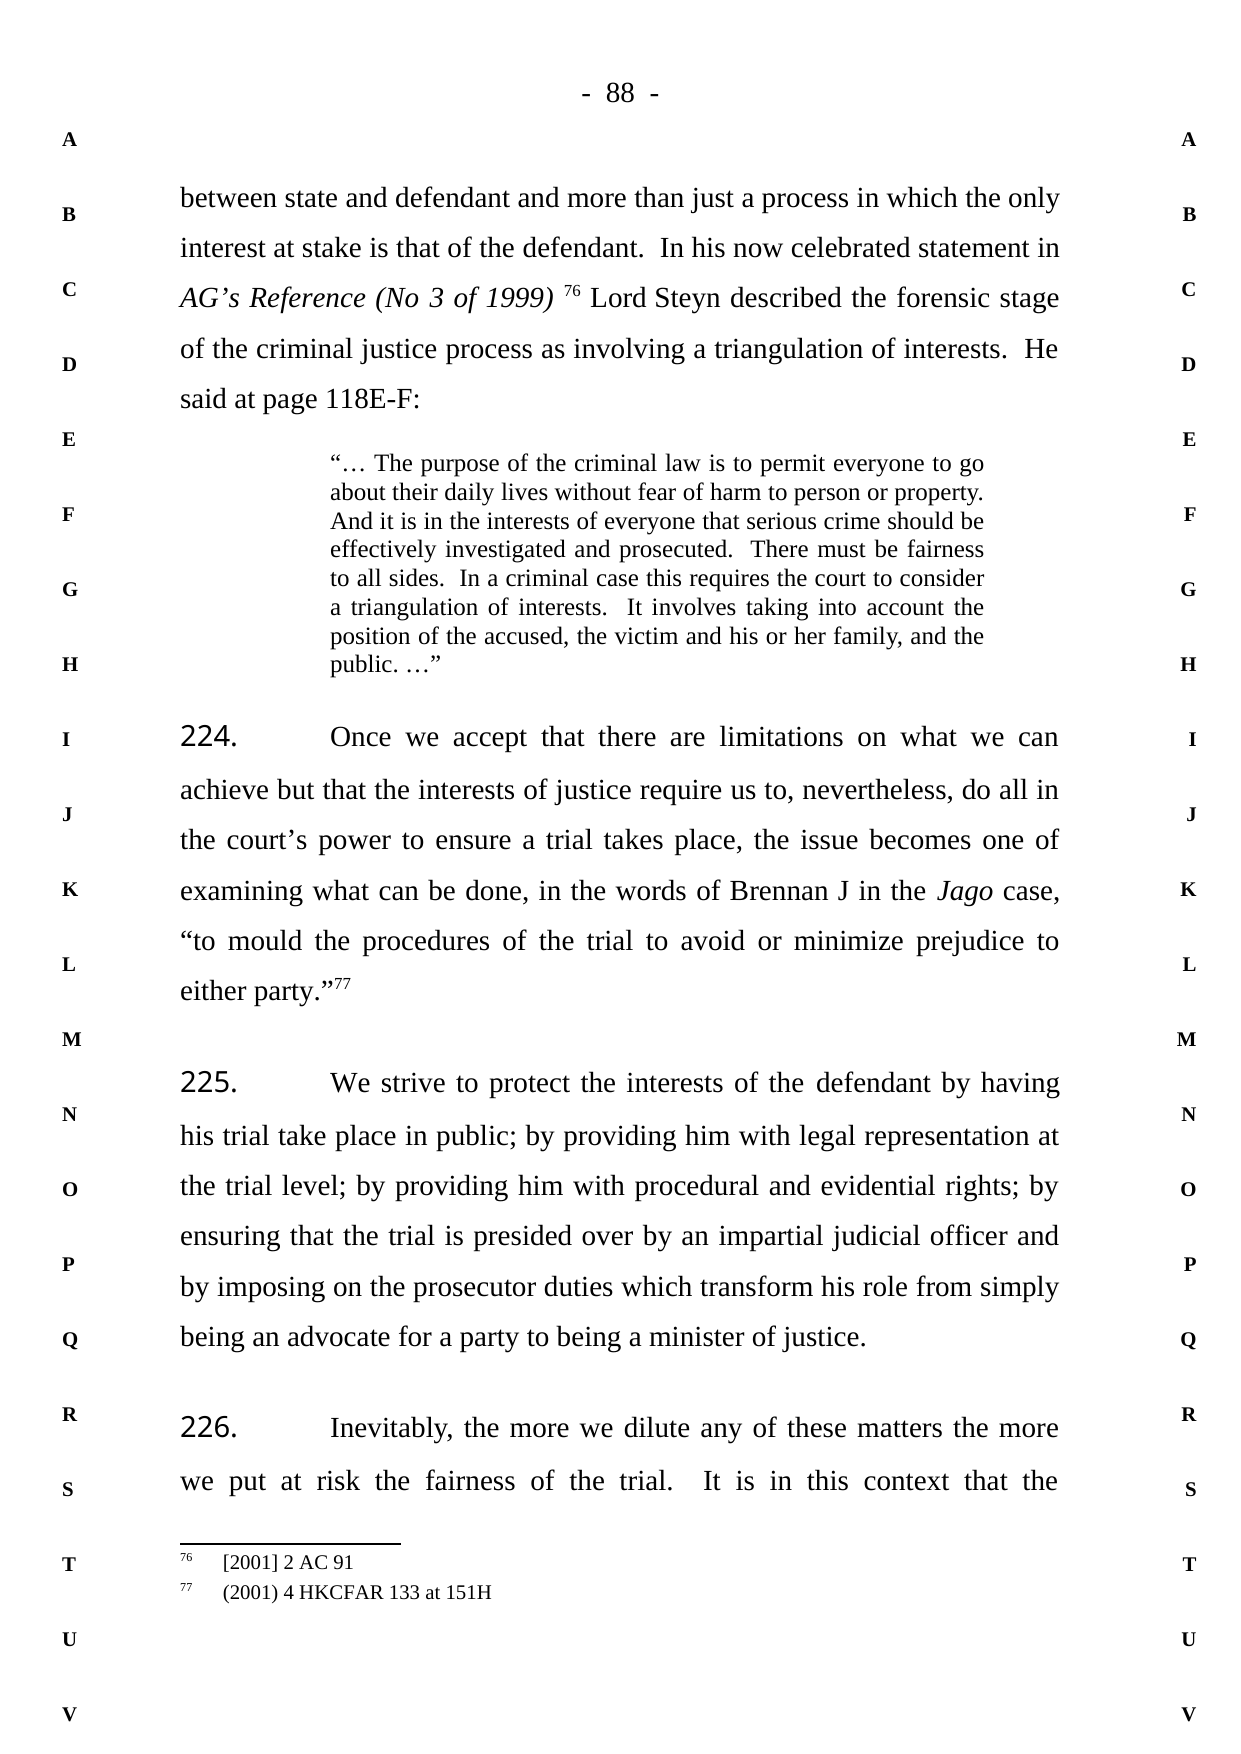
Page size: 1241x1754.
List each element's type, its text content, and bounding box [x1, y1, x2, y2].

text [180, 180, 1060, 415]
text Once we accept that there are limitations on what we can achieve but that the interests of justice require us to, nevertheless, do all in the court’s power to ensure a trial takes place, the issue becomes one of examining what can be done, in the words of Brennan J in the Jago case, “to mould the procedures of the trial to avoid or minimize prejudice to either party.” [180, 716, 1060, 1007]
text “… The purpose of the criminal law is to permit everyone to go about their daily lives without fear of harm to person or property. And it is in the interests of everyone that serious crime should be effectively investigated and prosecuted. There must be fairness to all sides. In a criminal case this requires the court to consider a triangulation of interests. It involves taking into account the position of the accused, the victim and his or her family, and the public. …” [330, 448, 985, 678]
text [180, 1407, 1060, 1497]
text We strive to protect the interests of the defendant by having his trial take place in public; by providing him with legal representation at the trial level; by providing him with procedural and evidential rights; by ensuring that the trial is presided over by an impartial judicial officer and by imposing on the prosecutor duties which transform his role from simply being an advocate for a party to being a minister of justice. [180, 1061, 1060, 1352]
